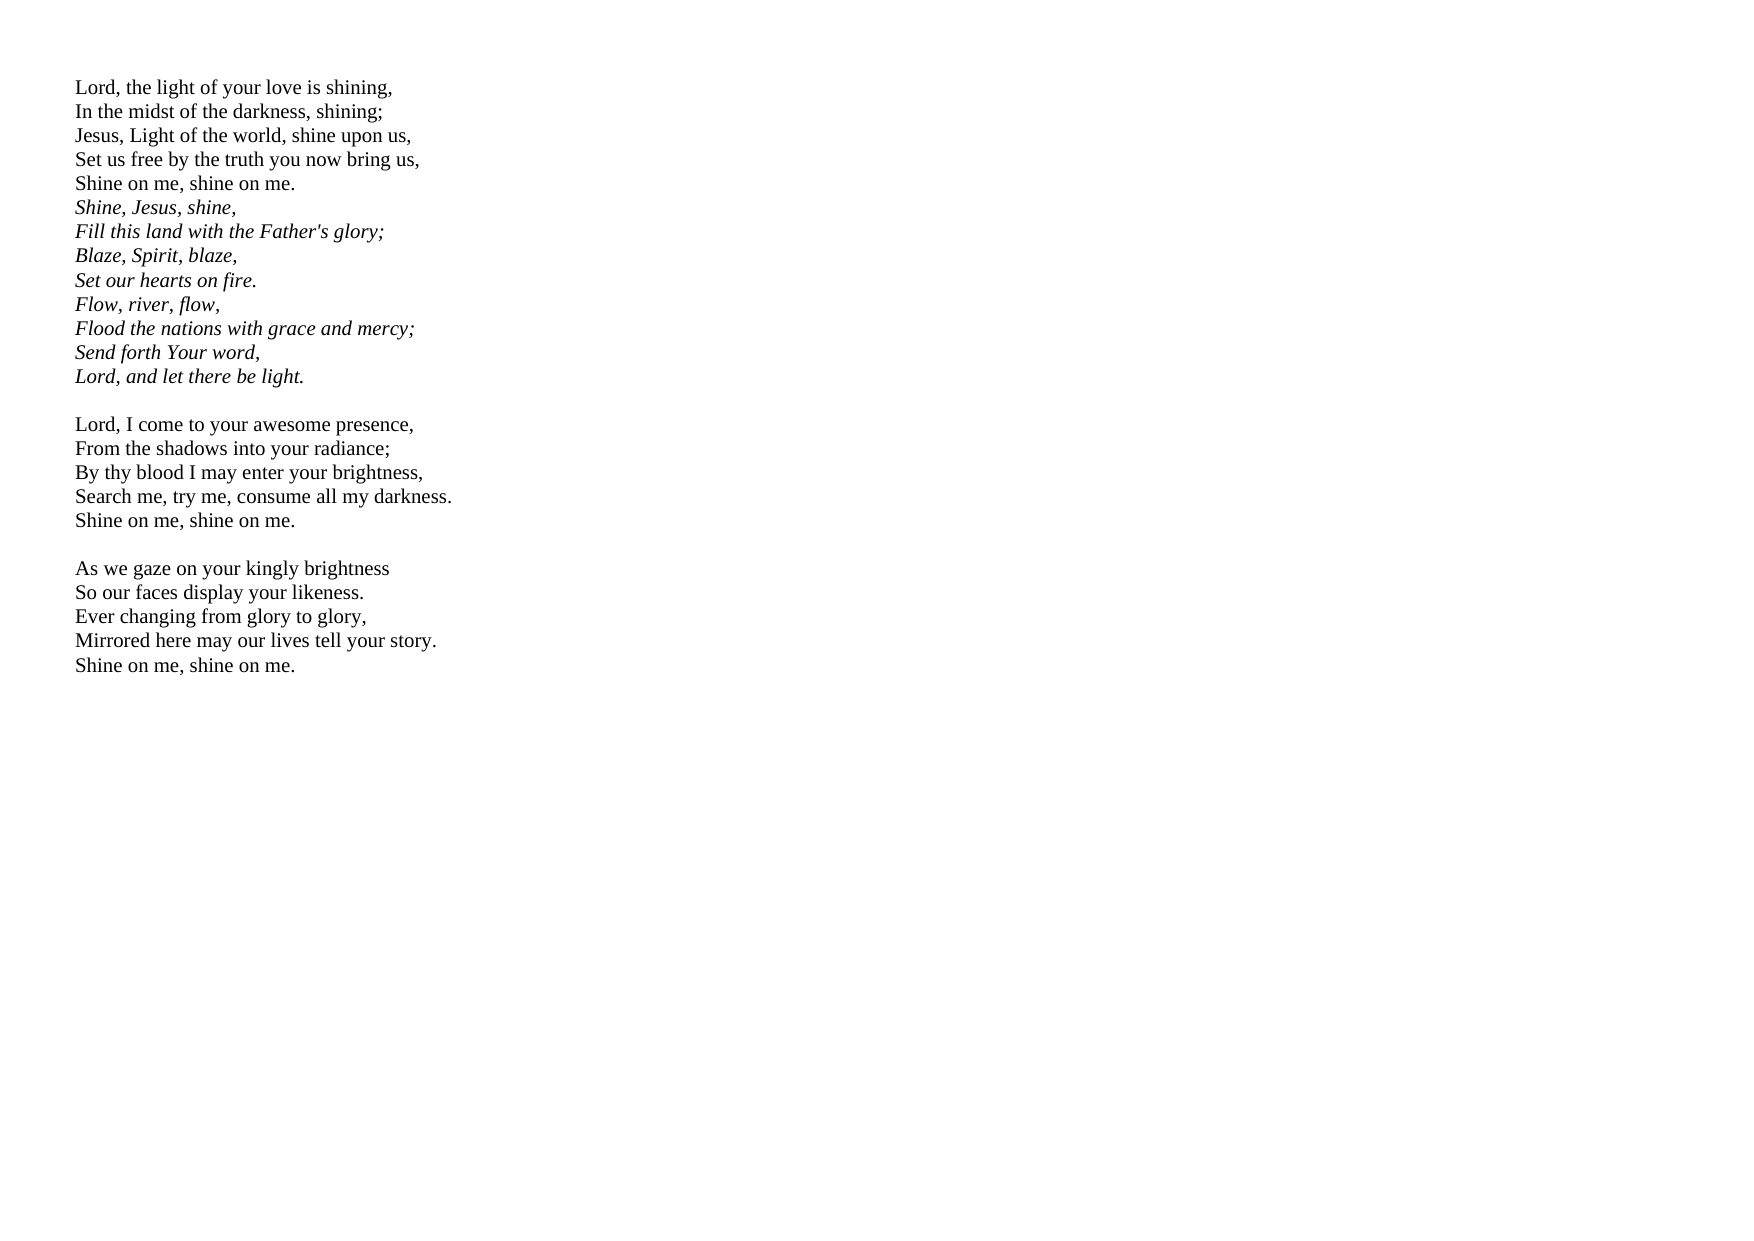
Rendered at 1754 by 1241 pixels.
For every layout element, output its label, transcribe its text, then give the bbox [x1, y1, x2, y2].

text Fill this land with the Father's glory; [75, 219, 797, 243]
text By thy blood I may enter your brightness, [75, 460, 797, 484]
text Lord, the light of your love is shining, [75, 75, 797, 99]
text Set us free by the truth you now bring us, [75, 147, 797, 171]
text As we gaze on your kingly brightness [75, 556, 797, 580]
text Shine on me, shine on me. [75, 171, 797, 195]
text So our faces display your likeness. [75, 580, 797, 604]
text Shine on me, shine on me. [75, 652, 797, 677]
text Set our hearts on fire. [75, 267, 797, 292]
text Blaze, Spirit, blaze, [75, 243, 797, 267]
text Jesus, Light of the world, shine upon us, [75, 123, 797, 147]
text Lord, and let there be light. [75, 364, 797, 388]
text Flow, river, flow, [75, 292, 797, 316]
text Ever changing from glory to glory, [75, 604, 797, 628]
text Shine on me, shine on me. [75, 508, 797, 532]
text From the shadows into your radiance; [75, 436, 797, 460]
text In the midst of the darkness, shining; [75, 99, 797, 123]
text Send forth Your word, [75, 340, 797, 364]
text Flood the nations with grace and mercy; [75, 316, 797, 340]
text Shine, Jesus, shine, [75, 195, 797, 219]
text Lord, I come to your awesome presence, [75, 412, 797, 436]
text Mirrored here may our lives tell your story. [75, 628, 797, 652]
text Search me, try me, consume all my darkness. [75, 484, 797, 508]
